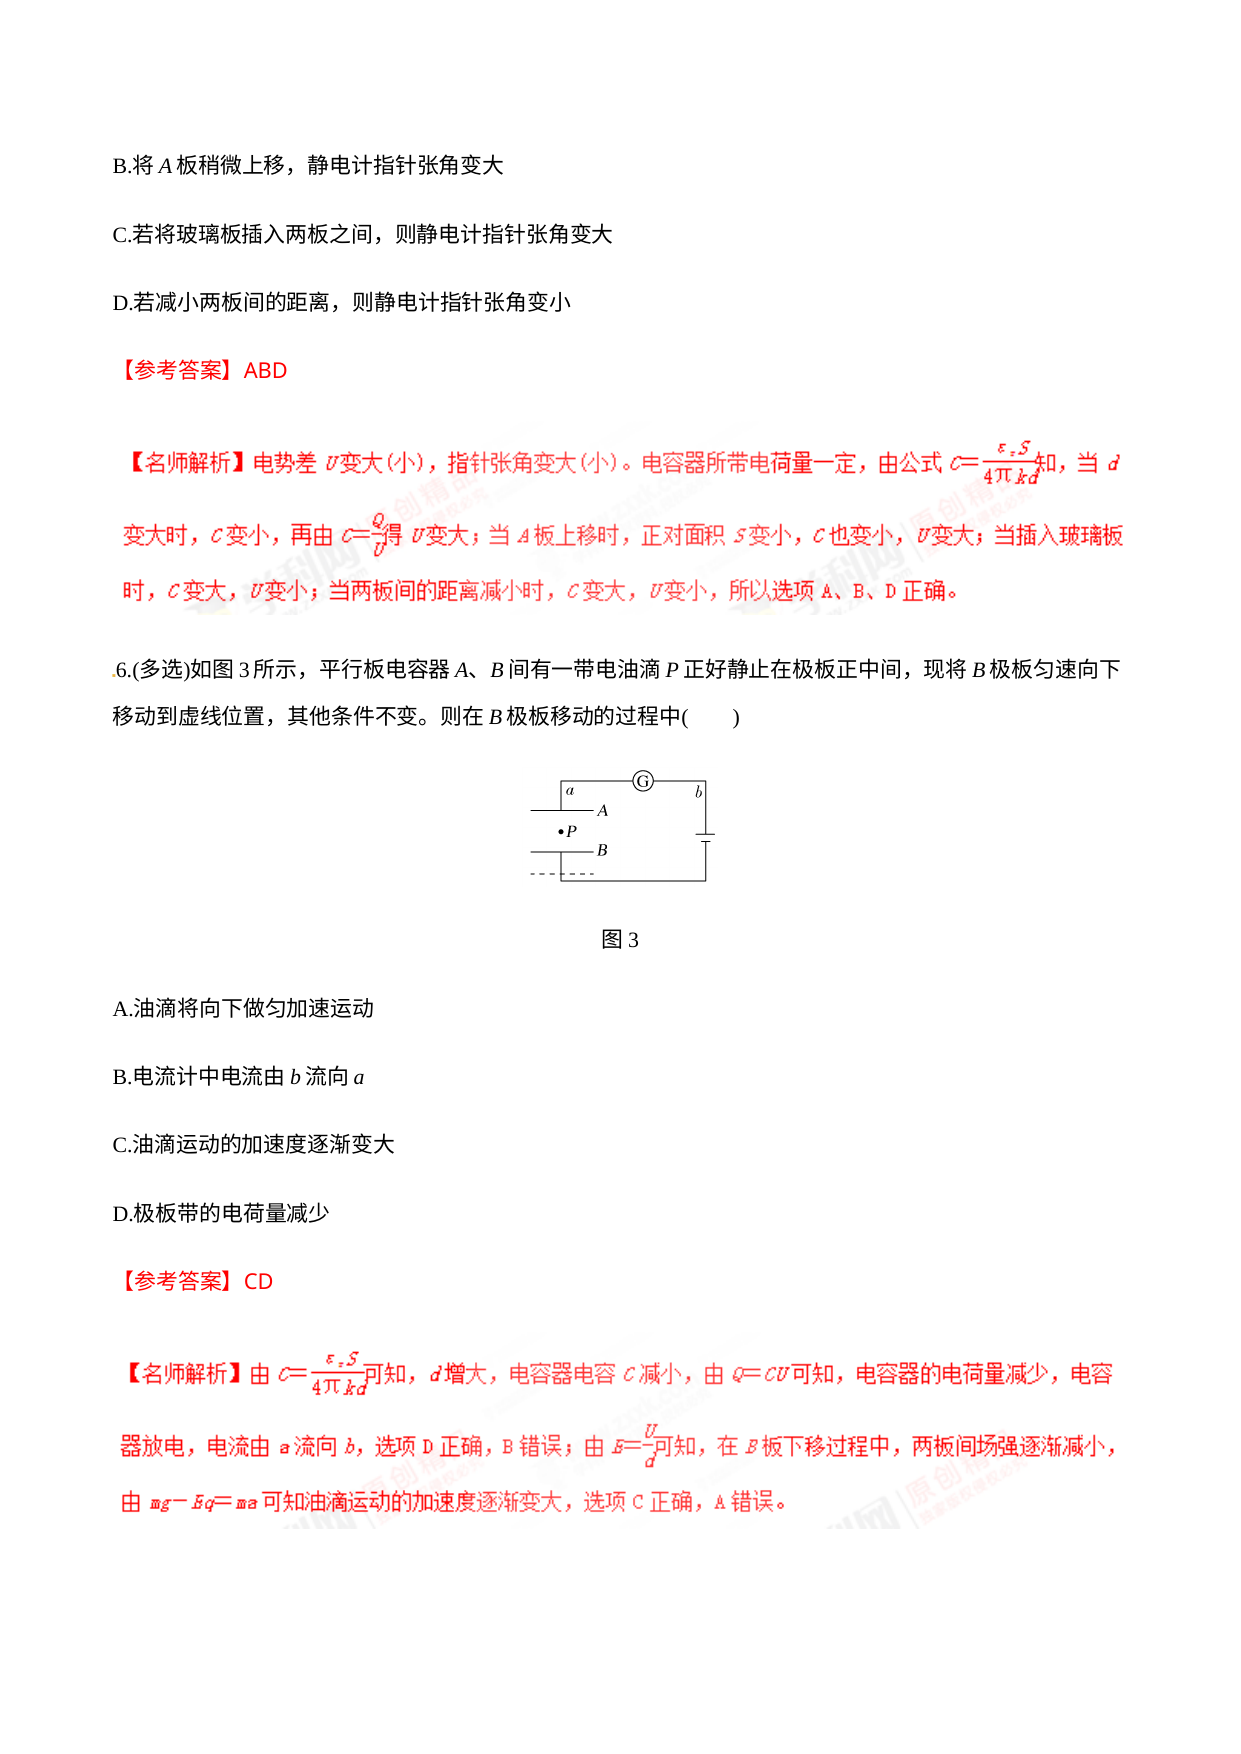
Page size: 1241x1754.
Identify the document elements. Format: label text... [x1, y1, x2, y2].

text 【参考答案】CD[来源:学科网] [112, 1264, 1128, 1296]
text C.油滴运动的加速度逐渐变大 [112, 1127, 1128, 1159]
picture [522, 767, 718, 887]
text D.极板带的电荷量减少 [112, 1196, 1128, 1227]
text 图3 [112, 922, 1128, 954]
picture [112, 1332, 1129, 1529]
text C.若将玻璃板插入两板之间，则静电计指针张角变大 [112, 217, 1128, 248]
text B.将A板稍微上移，静电计指针张角变大 [112, 148, 1128, 180]
text 【参考答案】ABD [112, 353, 1128, 385]
picture [112, 421, 1129, 615]
text 6.(多选)如图3所示，平行板电容器A、B间有一带电油滴P正好静止在极板正中间，现将B极板匀速向下移动到虚线位置，其他条件不变。则在B极板移动的过程中( ) [112, 652, 1128, 731]
text B.电流计中电流由b流向a[来源:学科网] [112, 1059, 1128, 1091]
text A.油滴将向下做匀加速运动 [112, 991, 1128, 1022]
text D.若减小两板间的距离，则静电计指针张角变小 [112, 285, 1128, 317]
